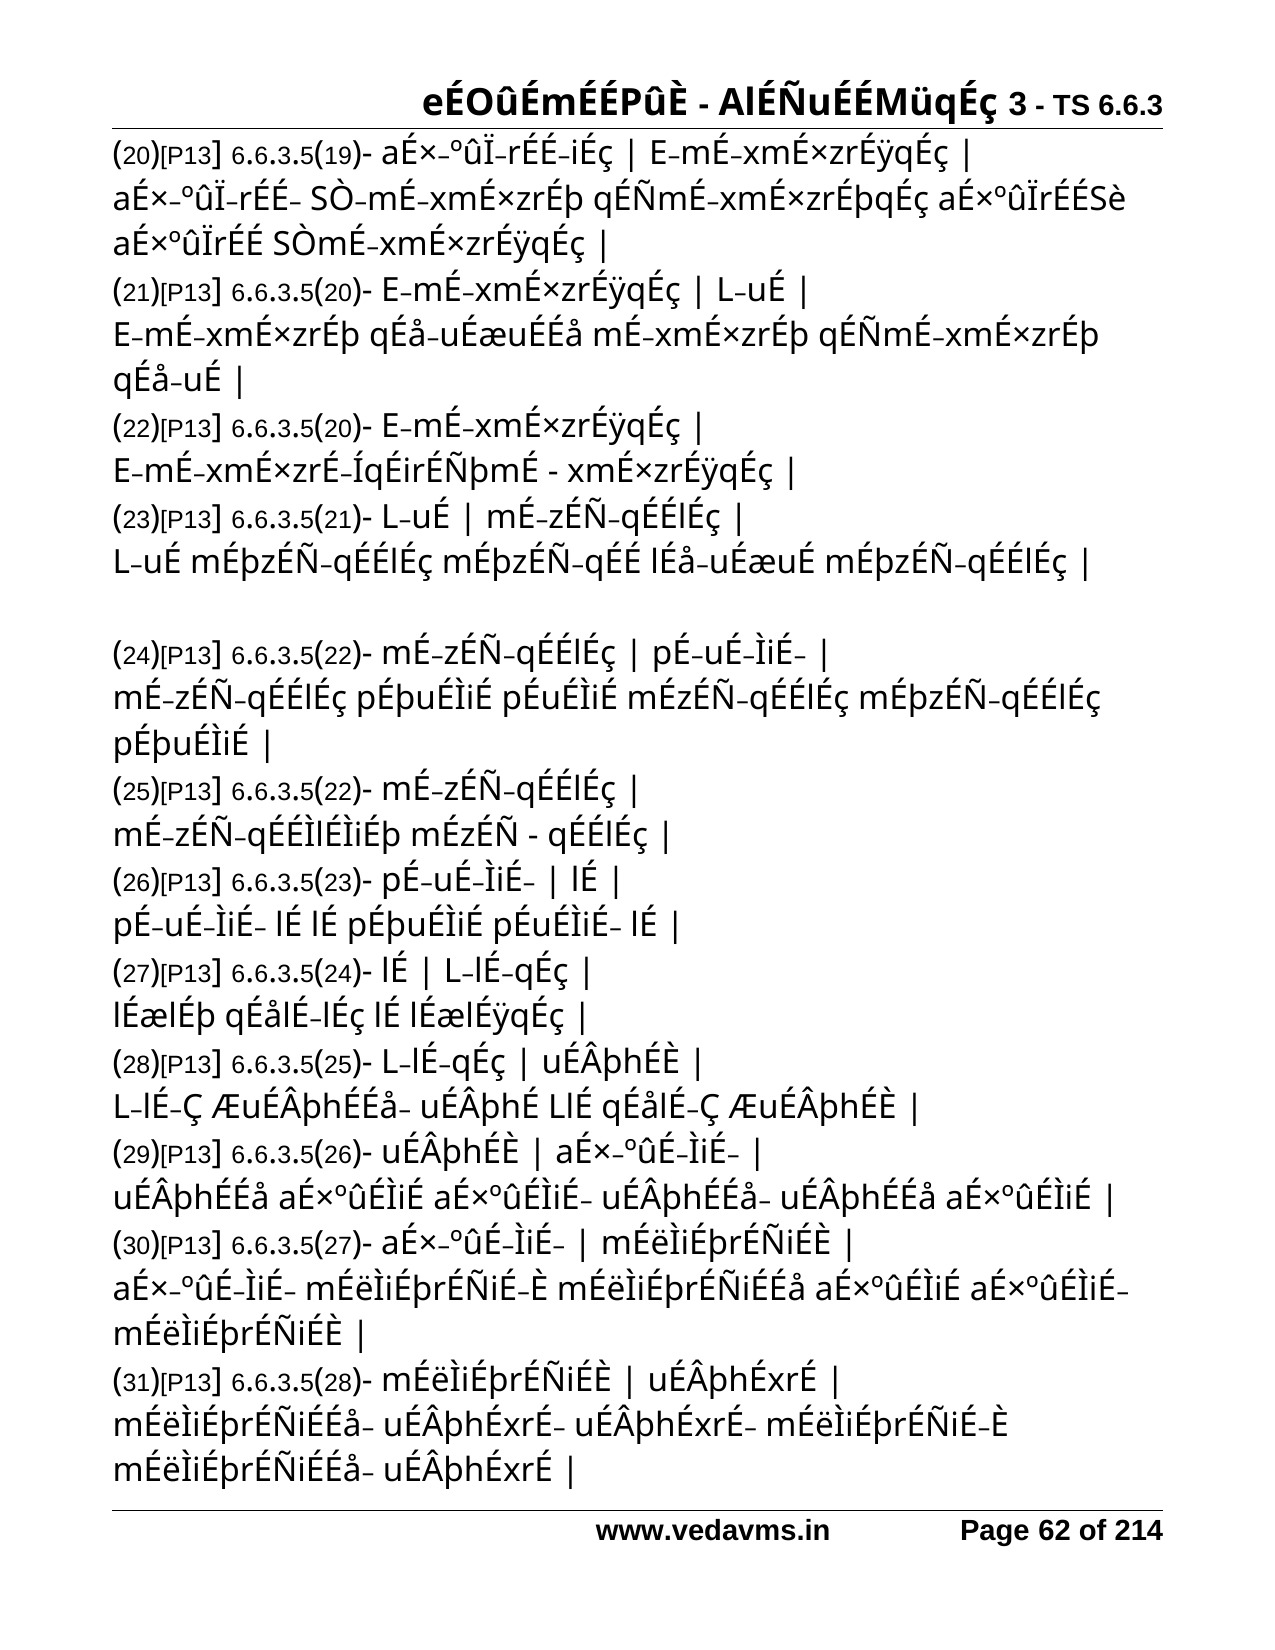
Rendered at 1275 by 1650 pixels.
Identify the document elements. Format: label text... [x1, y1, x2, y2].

text (30)[P13] 6.6.3.5(27)- aÉ×–ºûÉ–ÌiÉ– | mÉëÌiÉþrÉÑiÉÈ | [112, 1219, 1163, 1264]
text (26)[P13] 6.6.3.5(23)- pÉ–uÉ–ÌiÉ– | lÉ | [112, 856, 1163, 901]
text E–mÉ–xmÉ×zrÉþ qÉå–uÉæuÉÉå mÉ–xmÉ×zrÉþ qÉÑmÉ–xmÉ×zrÉþ qÉå–uÉ | [112, 311, 1163, 402]
text (29)[P13] 6.6.3.5(26)- uÉÂþhÉÈ | aÉ×–ºûÉ–ÌiÉ– | [112, 1128, 1163, 1174]
text aÉ×–ºûÏ–rÉÉ– SÒ–mÉ–xmÉ×zrÉþ qÉÑmÉ–xmÉ×zrÉþqÉç aÉ×ºûÏrÉÉSè aÉ×ºûÏrÉÉ SÒmÉ–xmÉ×zrÉÿqÉç | [112, 174, 1163, 265]
text pÉ–uÉ–ÌiÉ– lÉ lÉ pÉþuÉÌiÉ pÉuÉÌiÉ– lÉ | [112, 901, 1163, 947]
text (20)[P13] 6.6.3.5(19)- aÉ×–ºûÏ–rÉÉ–iÉç | E–mÉ–xmÉ×zrÉÿqÉç | [112, 129, 1163, 174]
text aÉ×–ºûÉ–ÌiÉ– mÉëÌiÉþrÉÑiÉ–È mÉëÌiÉþrÉÑiÉÉå aÉ×ºûÉÌiÉ aÉ×ºûÉÌiÉ– mÉëÌiÉþrÉÑiÉÈ | [112, 1264, 1163, 1355]
text uÉÂþhÉÉå aÉ×ºûÉÌiÉ aÉ×ºûÉÌiÉ– uÉÂþhÉÉå– uÉÂþhÉÉå aÉ×ºûÉÌiÉ | [112, 1174, 1163, 1219]
text lÉælÉþ qÉålÉ–lÉç lÉ lÉælÉÿqÉç | [112, 992, 1163, 1037]
text L–uÉ mÉþzÉÑ–qÉÉlÉç mÉþzÉÑ–qÉÉ lÉå–uÉæuÉ mÉþzÉÑ–qÉÉlÉç | [112, 538, 1163, 583]
text mÉ–zÉÑ–qÉÉÌlÉÌiÉþ mÉzÉÑ - qÉÉlÉç | [112, 810, 1163, 856]
text E–mÉ–xmÉ×zrÉ–ÍqÉirÉÑþmÉ - xmÉ×zrÉÿqÉç | [112, 447, 1163, 492]
text (27)[P13] 6.6.3.5(24)- lÉ | L–lÉ–qÉç | [112, 947, 1163, 992]
text (23)[P13] 6.6.3.5(21)- L–uÉ | mÉ–zÉÑ–qÉÉlÉç | [112, 492, 1163, 538]
text (25)[P13] 6.6.3.5(22)- mÉ–zÉÑ–qÉÉlÉç | [112, 765, 1163, 810]
text (22)[P13] 6.6.3.5(20)- E–mÉ–xmÉ×zrÉÿqÉç | [112, 402, 1163, 447]
text (28)[P13] 6.6.3.5(25)- L–lÉ–qÉç | uÉÂþhÉÈ | [112, 1037, 1163, 1083]
text L–lÉ–Ç ÆuÉÂþhÉÉå– uÉÂþhÉ LlÉ qÉålÉ–Ç ÆuÉÂþhÉÈ | [112, 1083, 1163, 1128]
text (24)[P13] 6.6.3.5(22)- mÉ–zÉÑ–qÉÉlÉç | pÉ–uÉ–ÌiÉ– | [112, 629, 1163, 674]
text (31)[P13] 6.6.3.5(28)- mÉëÌiÉþrÉÑiÉÈ | uÉÂþhÉxrÉ | [112, 1355, 1163, 1401]
text mÉëÌiÉþrÉÑiÉÉå– uÉÂþhÉxrÉ– uÉÂþhÉxrÉ– mÉëÌiÉþrÉÑiÉ–È mÉëÌiÉþrÉÑiÉÉå– uÉÂþhÉxrÉ | [112, 1401, 1163, 1492]
text mÉ–zÉÑ–qÉÉlÉç pÉþuÉÌiÉ pÉuÉÌiÉ mÉzÉÑ–qÉÉlÉç mÉþzÉÑ–qÉÉlÉç pÉþuÉÌiÉ | [112, 674, 1163, 765]
text (21)[P13] 6.6.3.5(20)- E–mÉ–xmÉ×zrÉÿqÉç | L–uÉ | [112, 265, 1163, 311]
